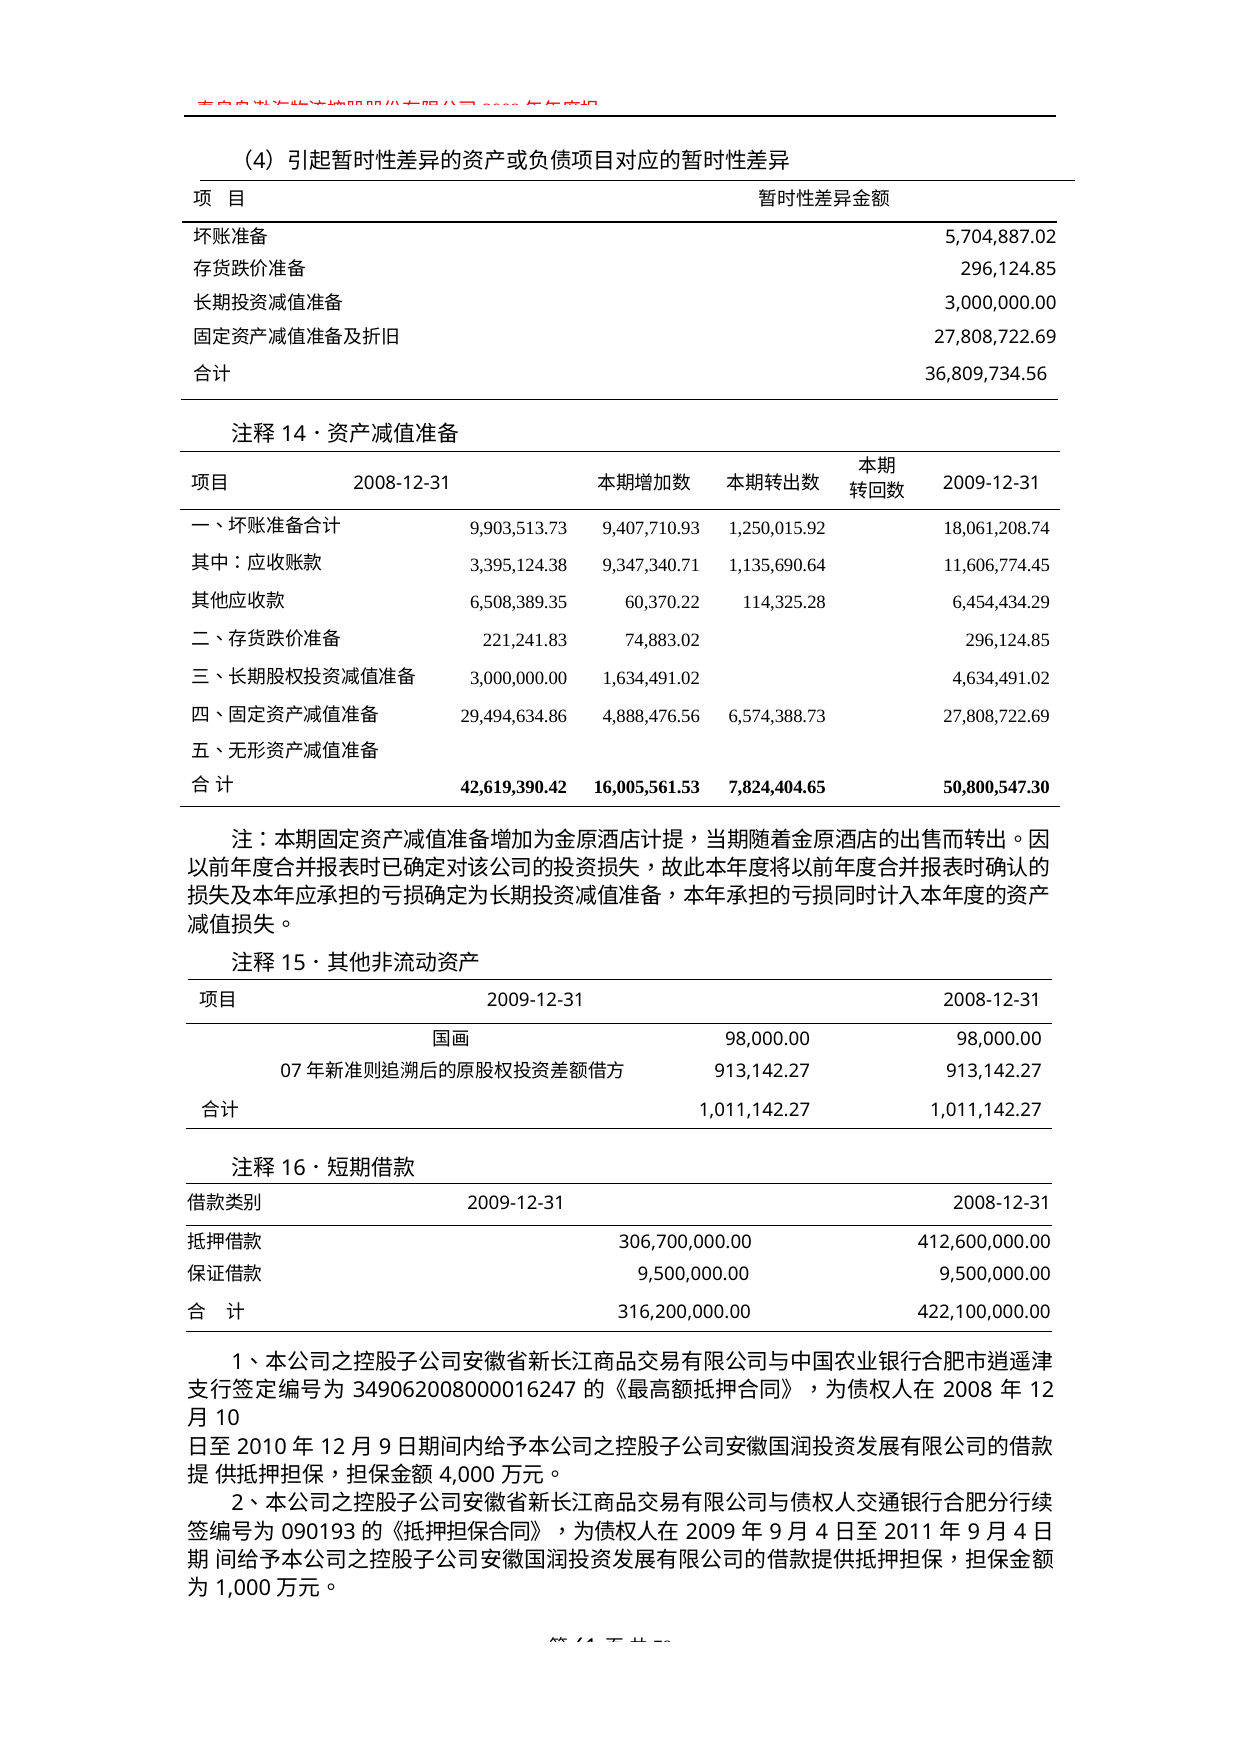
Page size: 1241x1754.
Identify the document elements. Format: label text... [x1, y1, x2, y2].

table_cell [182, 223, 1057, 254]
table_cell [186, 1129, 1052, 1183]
text （4）引起暂时性差异的资产或负债项目对应的暂时性差异 [231, 145, 1071, 175]
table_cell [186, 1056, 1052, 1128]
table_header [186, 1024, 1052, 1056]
text 注释 15．其他非流动资产 [231, 947, 1071, 977]
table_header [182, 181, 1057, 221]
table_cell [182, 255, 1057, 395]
text 2009-12-31 [943, 469, 1071, 495]
text 日至 2010 年 12 月 9 日期间内给予本公司之控股子公司安徽国润投资发展有限公司的借款提 供抵押担保，担保金额 4,000 万元。 [187, 1432, 1055, 1488]
text 1、本公司之控股子公司安徽省新长江商品交易有限公司与中国农业银行合肥市逍遥津 支行签定编号为 349062008000016247 的《最高额抵押合同》，为债权人在 2008 年 12 月 10 [187, 1347, 1054, 1432]
text 2、本公司之控股子公司安徽省新长江商品交易有限公司与债权人交通银行合肥分行续 签编号为 090193 的《抵押担保合同》，为债权人在 2009 年 9 月 4 日至 2011 年 9 月 4 日期 间给予本公司之控股子公司安徽国润投资发展有限公司的借款提供抵押担保，担保金额为 1,000 万元。 [187, 1488, 1054, 1602]
text 项目 2008-12-31 本期增加数 本期转出数 本期 [191, 452, 906, 495]
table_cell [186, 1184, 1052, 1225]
text 注：本期固定资产减值准备增加为金原酒店计提，当期随着金原酒店的出售而转出。因 以前年度合并报表时已确定对该公司的投资损失，故此本年度将以前年度合并报表时确认的 损失及本年应承担的亏损确定为长期投资减值准备，本年承担的亏损同时计入本年度的资产 减值损失。 [187, 824, 1054, 938]
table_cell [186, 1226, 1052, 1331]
text 项目 2009-12-31 2008-12-31 [199, 986, 1071, 1012]
text 注释 14．资产减值准备 [231, 418, 906, 447]
